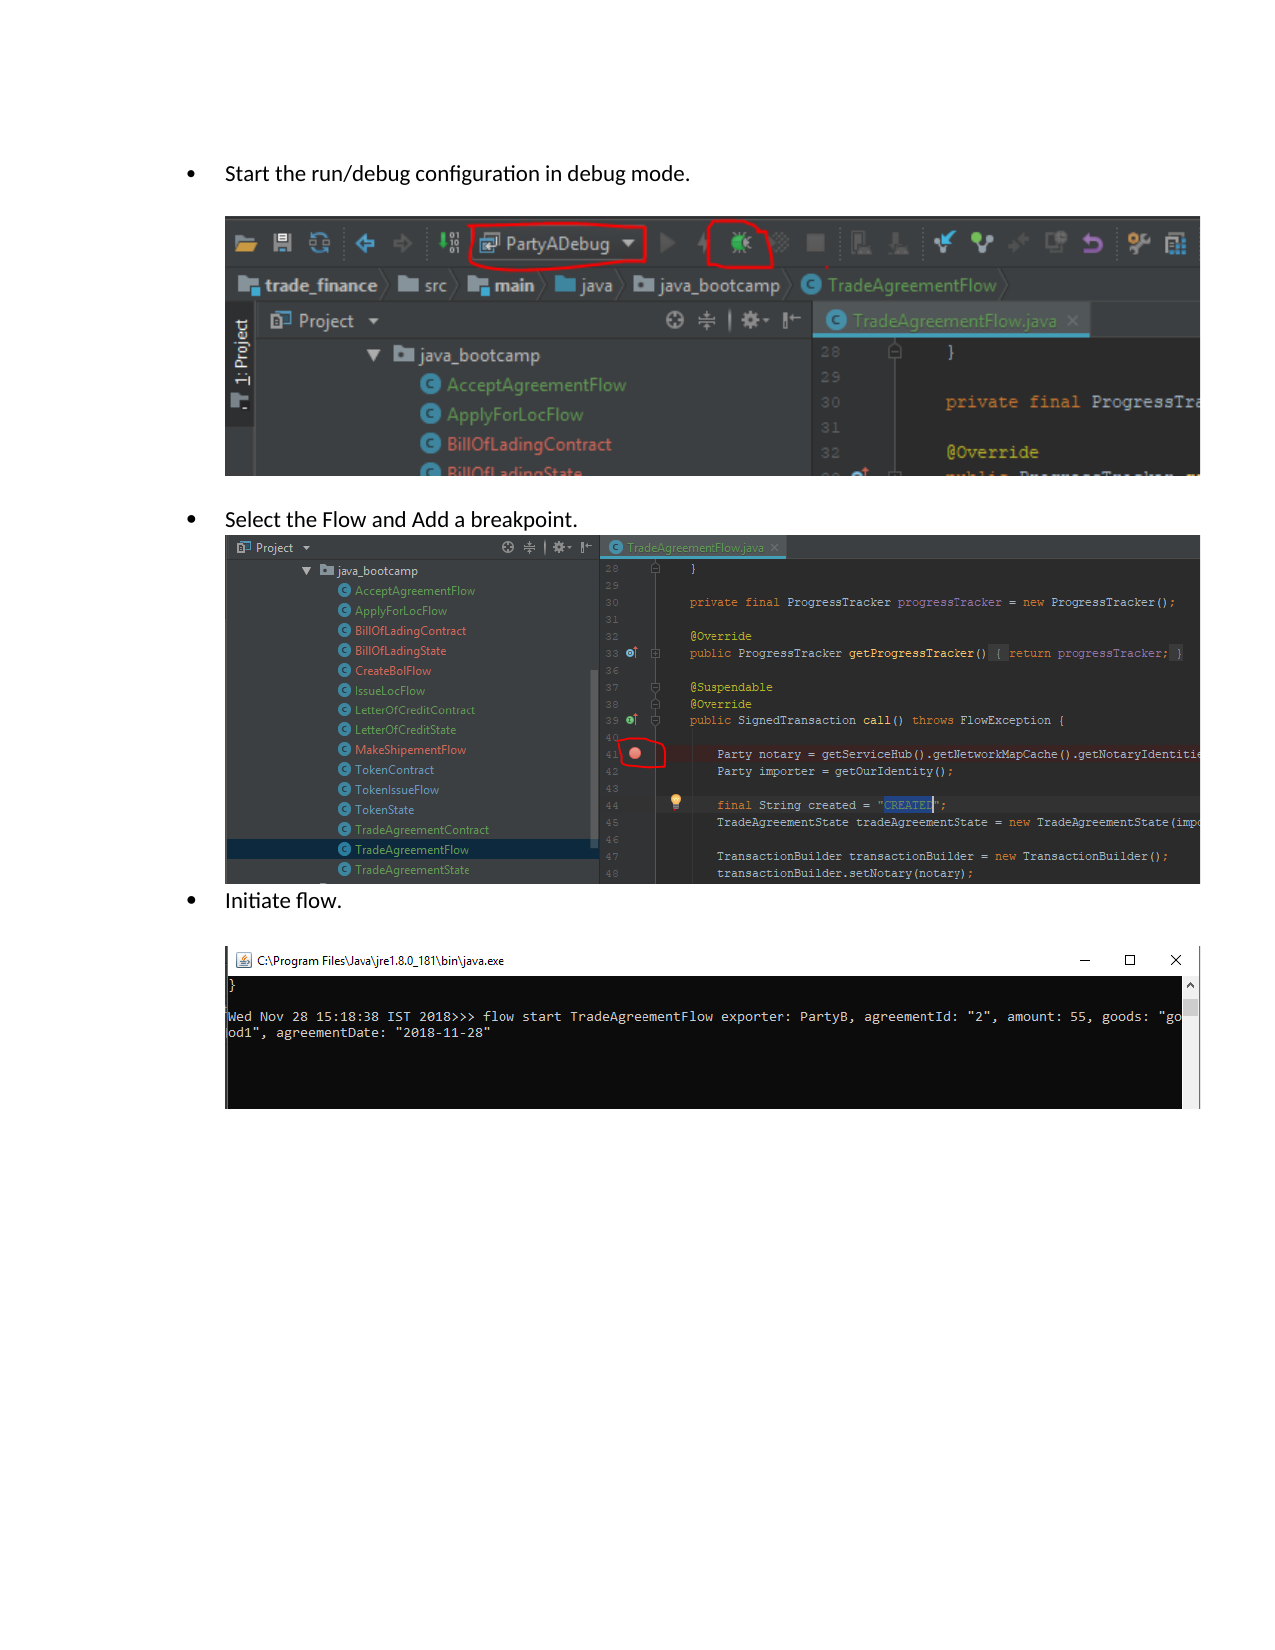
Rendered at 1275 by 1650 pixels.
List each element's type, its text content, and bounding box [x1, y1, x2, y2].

list Initiate flow. [187, 886, 1125, 914]
picture [225, 216, 1200, 476]
picture [225, 535, 1200, 884]
list Select the Flow and Add a breakpoint. [187, 505, 1125, 533]
list Start the run/debug configuration in debug mode. [187, 150, 1125, 187]
picture [225, 946, 1200, 1109]
